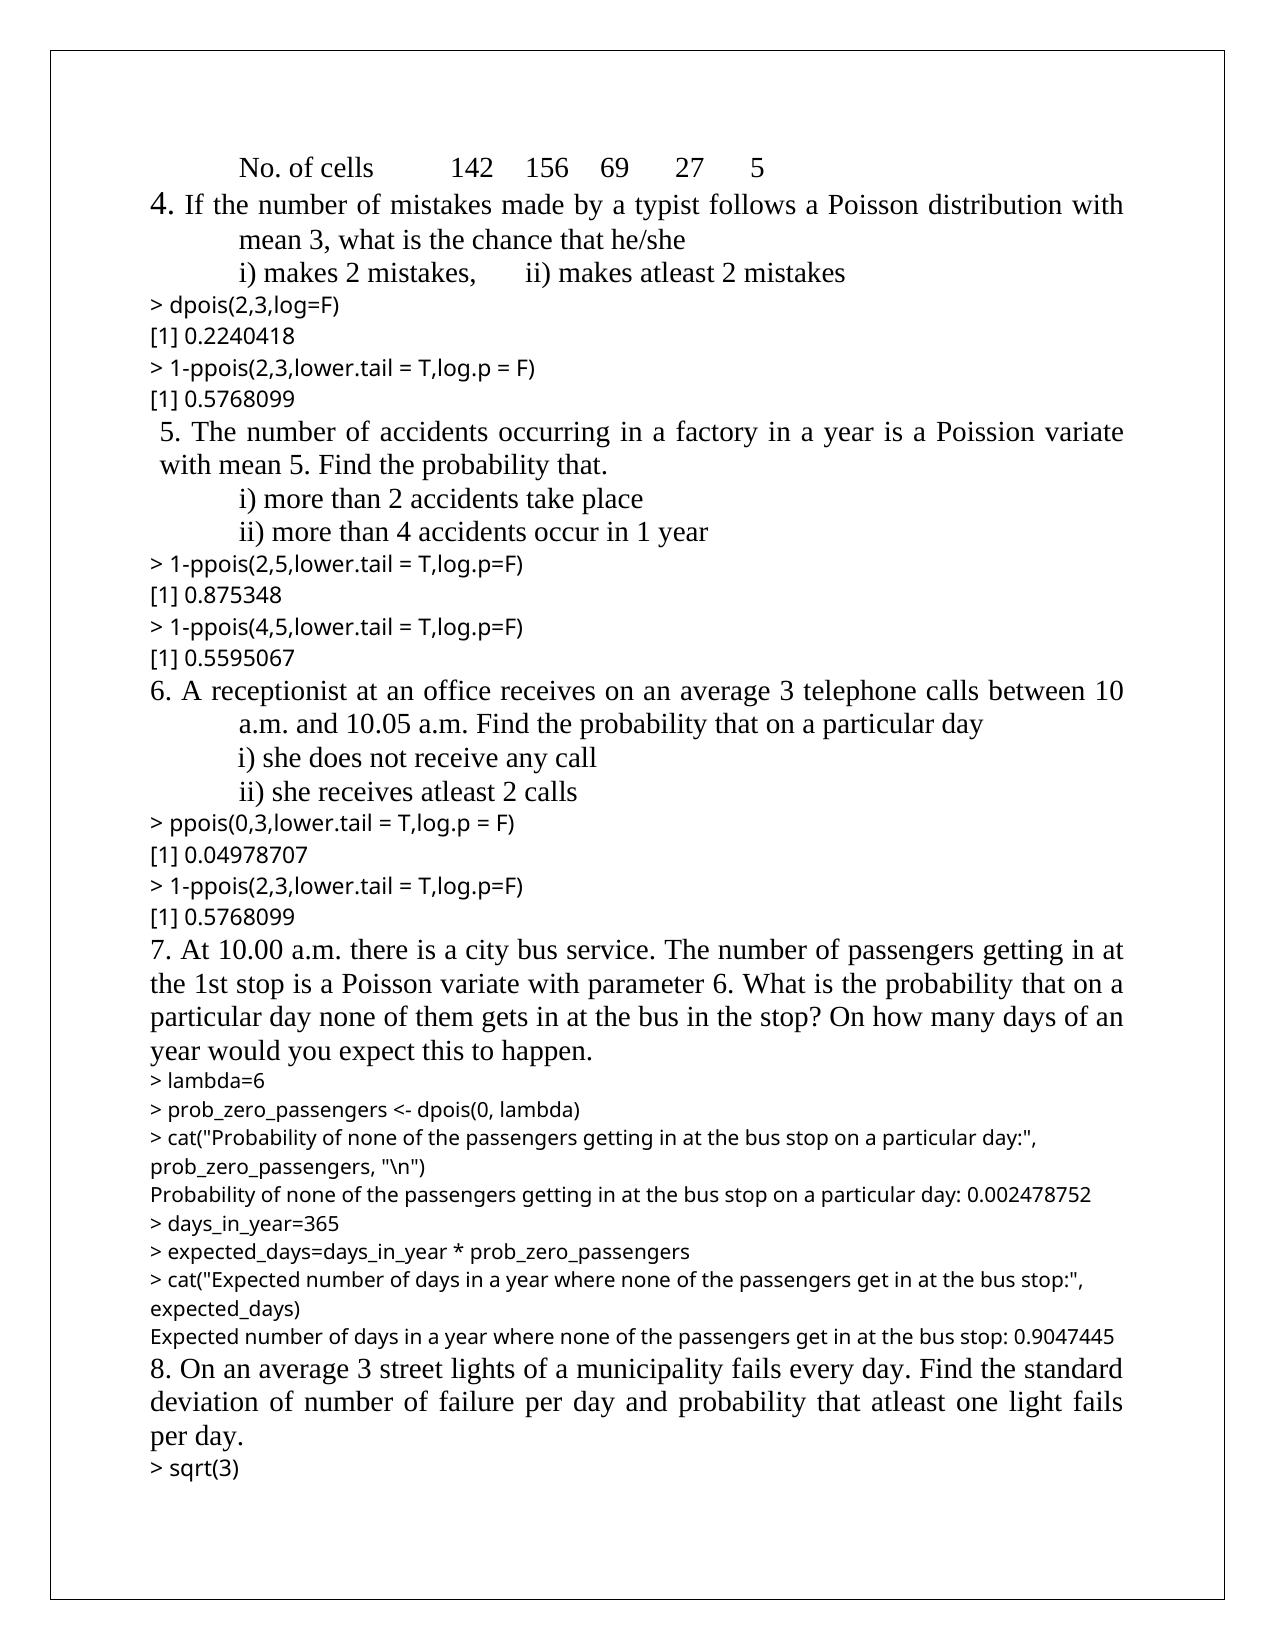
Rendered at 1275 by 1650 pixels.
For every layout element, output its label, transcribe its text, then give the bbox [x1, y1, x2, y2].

text ii) she receives atleast 2 calls [150, 774, 1125, 807]
text 6. A receptionist at an office receives on an average 3 telephone calls between 10 a.m. and 10.05 a.m. Find the probability that on a particular day [150, 673, 1125, 740]
text [1] 0.875348 [150, 579, 1125, 611]
text Expected number of days in a year where none of the passengers get in at the bus stop: 0.9047445 [150, 1322, 1125, 1351]
text Probability of none of the passengers getting in at the bus stop on a particular day: 0.002478752 [150, 1180, 1125, 1209]
text > lambda=6 [150, 1066, 1125, 1095]
text > cat("Expected number of days in a year where none of the passengers get in at the bus stop:", expected_days) [150, 1266, 1125, 1322]
text 8. On an average 3 street lights of a municipality fails every day. Find the standard deviation of number of failure per day and probability that atleast one light fails per day. [150, 1351, 1125, 1451]
text [1] 0.04978707 [150, 838, 1125, 870]
text [1] 0.5768099 [150, 901, 1125, 932]
text [1] 0.5595067 [150, 642, 1125, 673]
text i) more than 2 accidents take place [150, 481, 1125, 514]
text > 1-ppois(2,3,lower.tail = T,log.p=F) [150, 870, 1125, 901]
text No. of cells 142 156 69 27 5 [150, 150, 1125, 183]
text > sqrt(3) [150, 1451, 1125, 1483]
text > days_in_year=365 [150, 1209, 1125, 1237]
text > ppois(0,3,lower.tail = T,log.p = F) [150, 807, 1125, 838]
text [1] 0.2240418 [150, 320, 1125, 351]
text 5. The number of accidents occurring in a factory in a year is a Poission variate with mean 5. Find the probability that. [159, 414, 1125, 481]
text 7. At 10.00 a.m. there is a city bus service. The number of passengers getting in at the 1st stop is a Poisson variate with parameter 6. What is the probability that on a particular day none of them gets in at the bus in the stop? On how many days of an year would you expect this to happen. [150, 932, 1125, 1066]
text > prob_zero_passengers <- dpois(0, lambda) [150, 1095, 1125, 1123]
text > 1-ppois(2,3,lower.tail = T,log.p = F) [150, 351, 1125, 383]
text i) makes 2 mistakes, ii) makes atleast 2 mistakes [150, 255, 1125, 289]
text ii) more than 4 accidents occur in 1 year [150, 514, 1125, 548]
text > cat("Probability of none of the passengers getting in at the bus stop on a particular day:", prob_zero_passengers, "\n") [150, 1123, 1125, 1180]
text > dpois(2,3,log=F) [150, 289, 1125, 320]
text 4. If the number of mistakes made by a typist follows a Poisson distribution with mean 3, what is the chance that he/she [150, 183, 1125, 255]
text i) she does not receive any call [150, 740, 1125, 774]
text > 1-ppois(4,5,lower.tail = T,log.p=F) [150, 611, 1125, 642]
text > 1-ppois(2,5,lower.tail = T,log.p=F) [150, 548, 1125, 579]
text > expected_days=days_in_year * prob_zero_passengers [150, 1237, 1125, 1266]
text [1] 0.5768099 [150, 383, 1125, 414]
